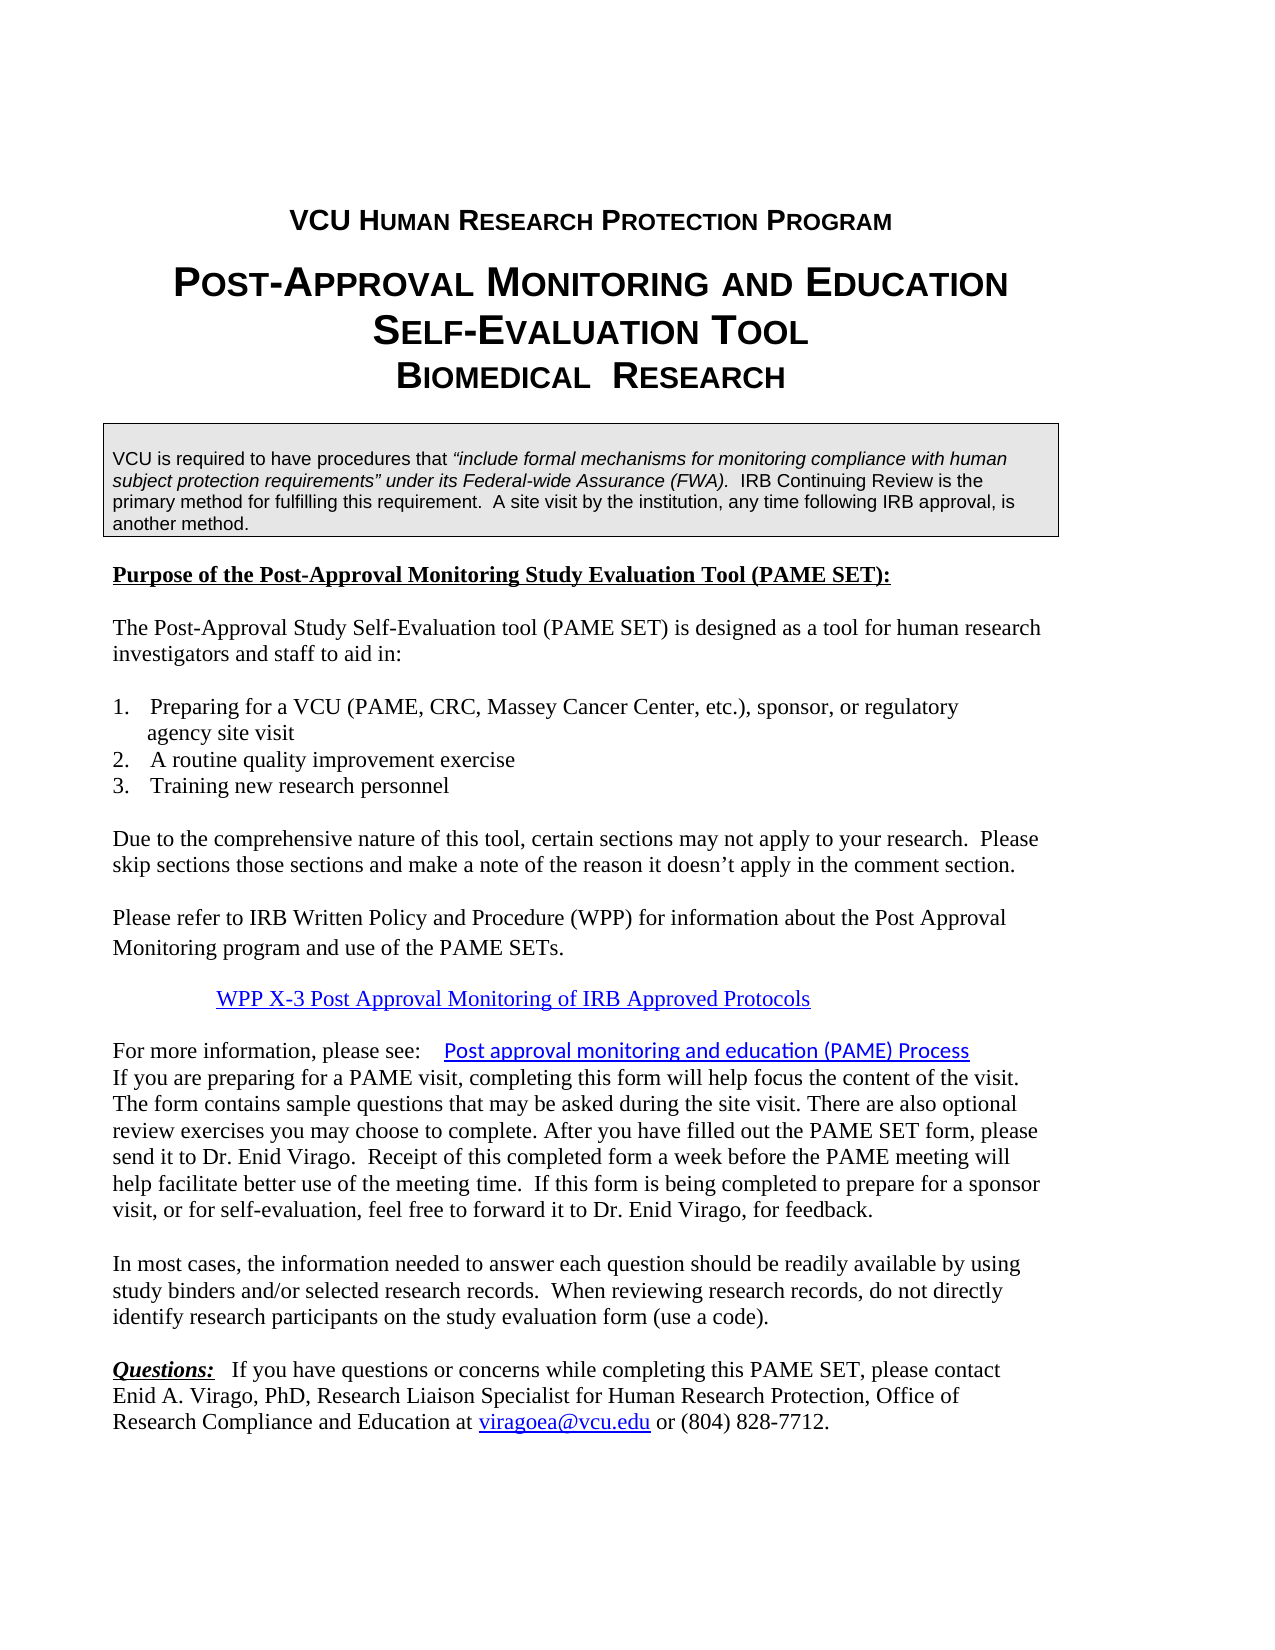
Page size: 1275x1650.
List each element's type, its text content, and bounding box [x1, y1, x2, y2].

title Self-Evaluation Tool [94, 306, 1069, 354]
list A routine quality improvement exercise [112, 746, 1050, 772]
text For more information, please see: Post approval monitoring and education (PAME) Process [112, 1036, 1162, 1064]
text In most cases, the information needed to answer each question should be readily available by using study binders and/or selected research records. When reviewing research records, do not directly identify research participants on the study evaluation form (use a code). [112, 1250, 1050, 1329]
text Please refer to IRB Written Policy and Procedure (WPP) for information about the Post Approval Monitoring program and use of the PAME SETs. [112, 904, 1050, 960]
title VCU Human Research Protection Program [94, 203, 1069, 236]
title Biomedical Research [94, 354, 1069, 397]
text WPP X-3 Post Approval Monitoring of IRB Approved Protocols [112, 985, 1050, 1011]
text Questions: If you have questions or concerns while completing this PAME SET, please contact Enid A. Virago, PhD, Research Liaison Specialist for Human Research Protection, Office of Research Compliance and Education at viragoea@vcu.edu or (804) 828-7712. [112, 1356, 1050, 1435]
title Post-Approval Monitoring and Education [94, 258, 1069, 306]
text Due to the comprehensive nature of this tool, certain sections may not apply to your research. Please skip sections those sections and make a note of the reason it doesn’t apply in the comment section. [112, 825, 1050, 877]
list agency site visit [112, 719, 1050, 746]
list Training new research personnel [112, 772, 1050, 798]
text The Post-Approval Study Self-Evaluation tool (PAME SET) is designed as a tool for human research investigators and staff to aid in: [112, 614, 1050, 667]
text If you are preparing for a PAME visit, completing this form will help focus the content of the visit. The form contains sample questions that may be asked during the site visit. There are also optional review exercises you may choose to complete. After you have filled out the PAME SET form, please send it to Dr. Enid Virago. Receipt of this completed form a week before the PAME meeting will help facilitate better use of the meeting time. If this form is being completed to prepare for a sponsor visit, or for self-evaluation, feel free to forward it to Dr. Enid Virago, for feedback. [112, 1064, 1050, 1222]
list Preparing for a VCU (PAME, CRC, , etc.), sponsor, or regulatory [112, 693, 1050, 719]
subtitle VCU is required to have procedures that “include formal mechanisms for monitoring compliance with human subject protection requirements” under its Federal-wide Assurance (FWA). IRB Continuing Review is the primary method for fulfilling this requirement. A site visit by the institution, any time following IRB approval, is another method. [104, 445, 1058, 536]
text Purpose of the Post-Approval Monitoring Study Evaluation Tool (PAME SET): [112, 561, 1050, 587]
